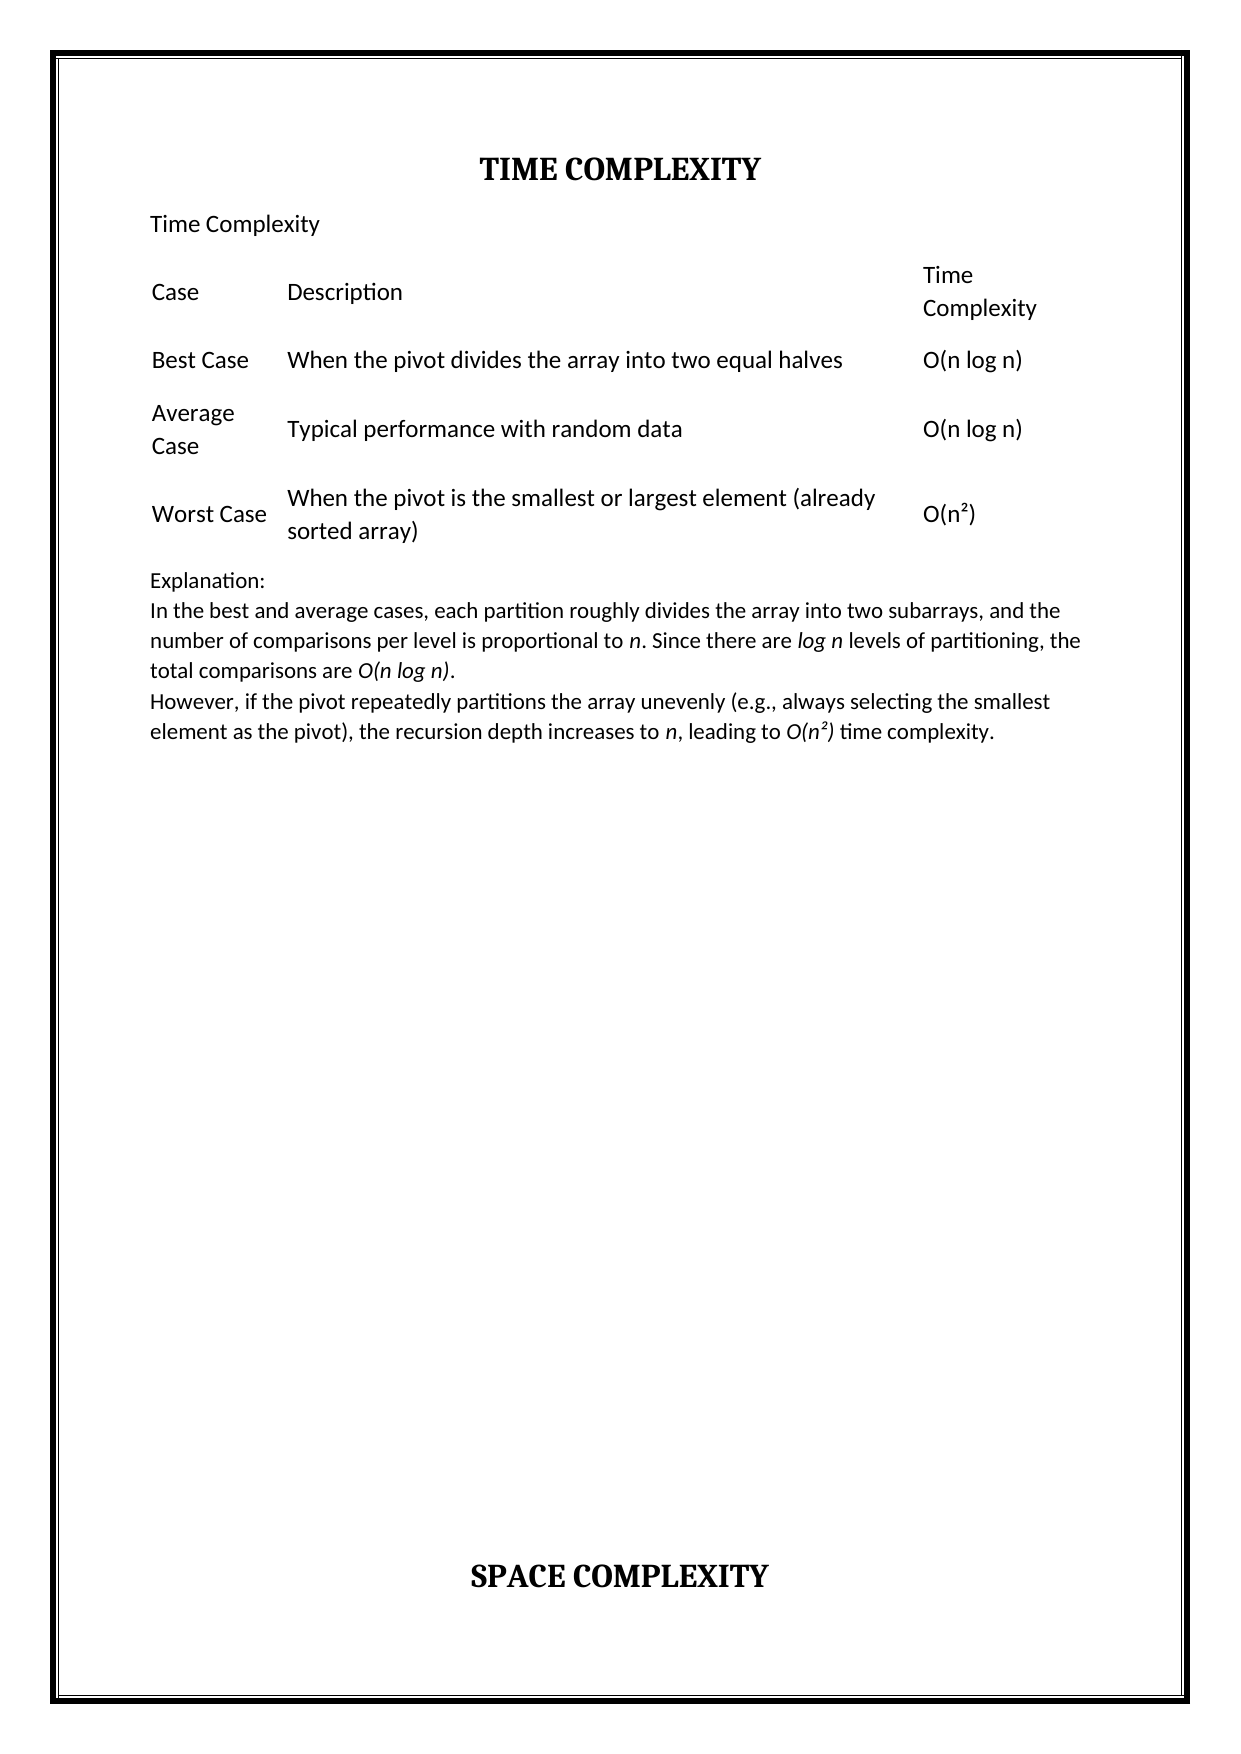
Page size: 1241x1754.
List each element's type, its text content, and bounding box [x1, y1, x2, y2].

table_cell Worst Case [150, 481, 285, 566]
table_cell O(n²) [921, 481, 1090, 566]
text Explanation: In the best and average cases, each partition roughly divides the array into two subarrays, and the number of comparisons per level is proportional to n. Since there are log n levels of partitioning, the total comparisons are O(n log n). However, if the pivot repeatedly partitions the array unevenly (e.g., always selecting the smallest element as the pivot), the recursion depth increases to n, leading to O(n²) time complexity. [150, 566, 1090, 745]
table_cell Best Case [150, 343, 285, 395]
text SPACE COMPLEXITY [150, 1557, 1090, 1596]
table_header Case [150, 258, 285, 343]
table_cell When the pivot is the smallest or largest element (already sorted array) [285, 481, 921, 566]
table_cell When the pivot divides the array into two equal halves [285, 343, 921, 395]
text TIME COMPLEXITY [150, 150, 1090, 188]
table_cell Average Case [150, 395, 285, 481]
table_header Description [285, 258, 921, 343]
table_cell O(n log n) [921, 343, 1090, 395]
text Time Complexity [150, 208, 1090, 238]
table_cell O(n log n) [921, 395, 1090, 481]
table_header Time Complexity [921, 258, 1090, 343]
table_cell Typical performance with random data [285, 395, 921, 481]
